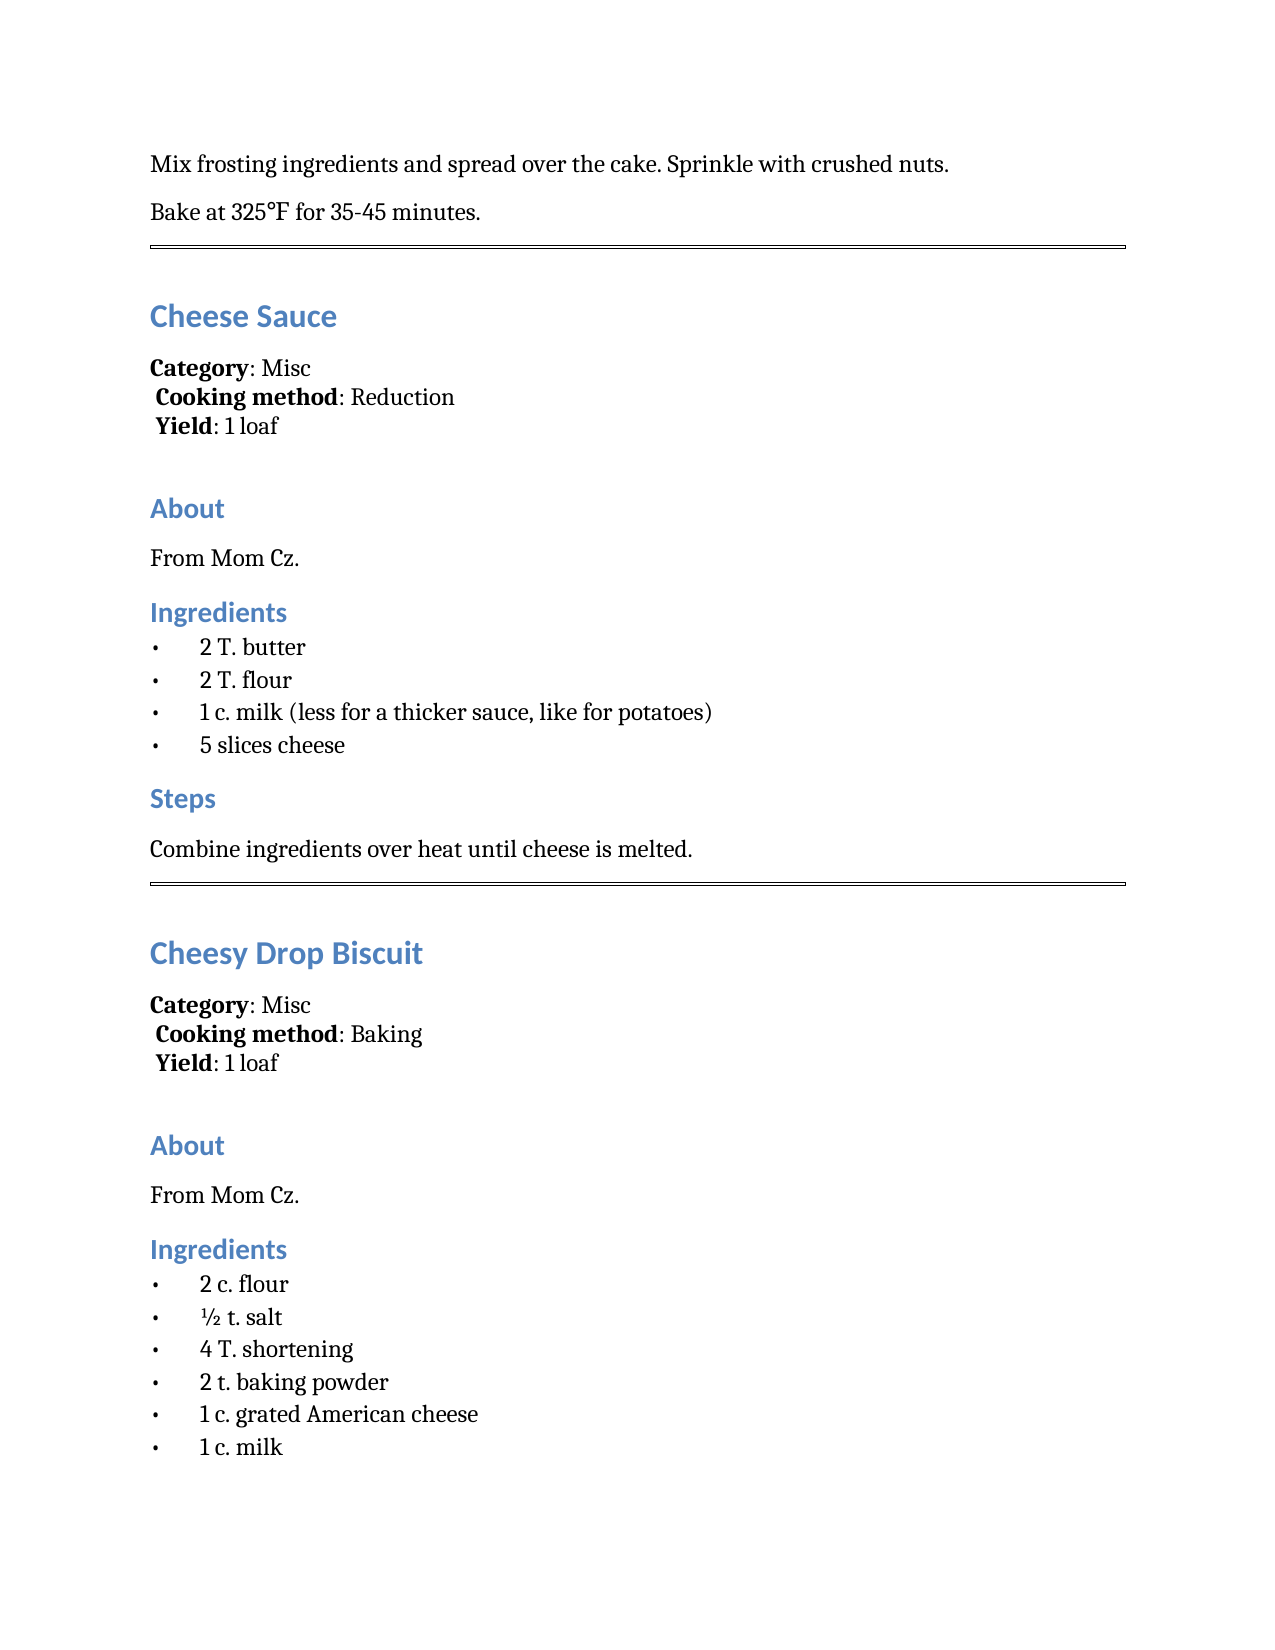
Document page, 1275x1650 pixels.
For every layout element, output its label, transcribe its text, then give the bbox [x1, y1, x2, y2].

subtitle Ingredients [150, 1231, 1125, 1267]
text Combine ingredients over heat until cheese is melted. [150, 835, 1125, 863]
list 5 slices cheese [150, 731, 1125, 759]
list 2 T. flour [150, 666, 1125, 694]
list 1 c. milk (less for a thicker sauce, like for potatoes) [150, 698, 1125, 727]
text From Mom Cz. [150, 1181, 1125, 1210]
list 1 c. grated American cheese [150, 1400, 1125, 1429]
text Category: Misc Cooking method: Baking Yield: 1 loaf [150, 991, 1125, 1106]
text From Mom Cz. [150, 544, 1125, 573]
list 2 t. baking powder [150, 1368, 1125, 1397]
subtitle About [150, 490, 1125, 526]
subtitle Cheesy Drop Biscuit [150, 932, 1125, 972]
list 2 T. butter [150, 633, 1125, 662]
subtitle Cheese Sauce [150, 294, 1125, 335]
text Category: Misc Cooking method: Reduction Yield: 1 loaf [150, 354, 1125, 469]
subtitle Steps [150, 780, 1125, 816]
list ½ t. salt [150, 1303, 1125, 1332]
subtitle About [150, 1127, 1125, 1163]
text Bake at 325℉ for 35-45 minutes. [150, 197, 1125, 226]
subtitle Ingredients [150, 594, 1125, 629]
text Mix frosting ingredients and spread over the cake. Sprinkle with crushed nuts. [150, 150, 1125, 179]
list 2 c. flour [150, 1270, 1125, 1299]
list 1 c. milk [150, 1433, 1125, 1462]
list 4 T. shortening [150, 1335, 1125, 1364]
